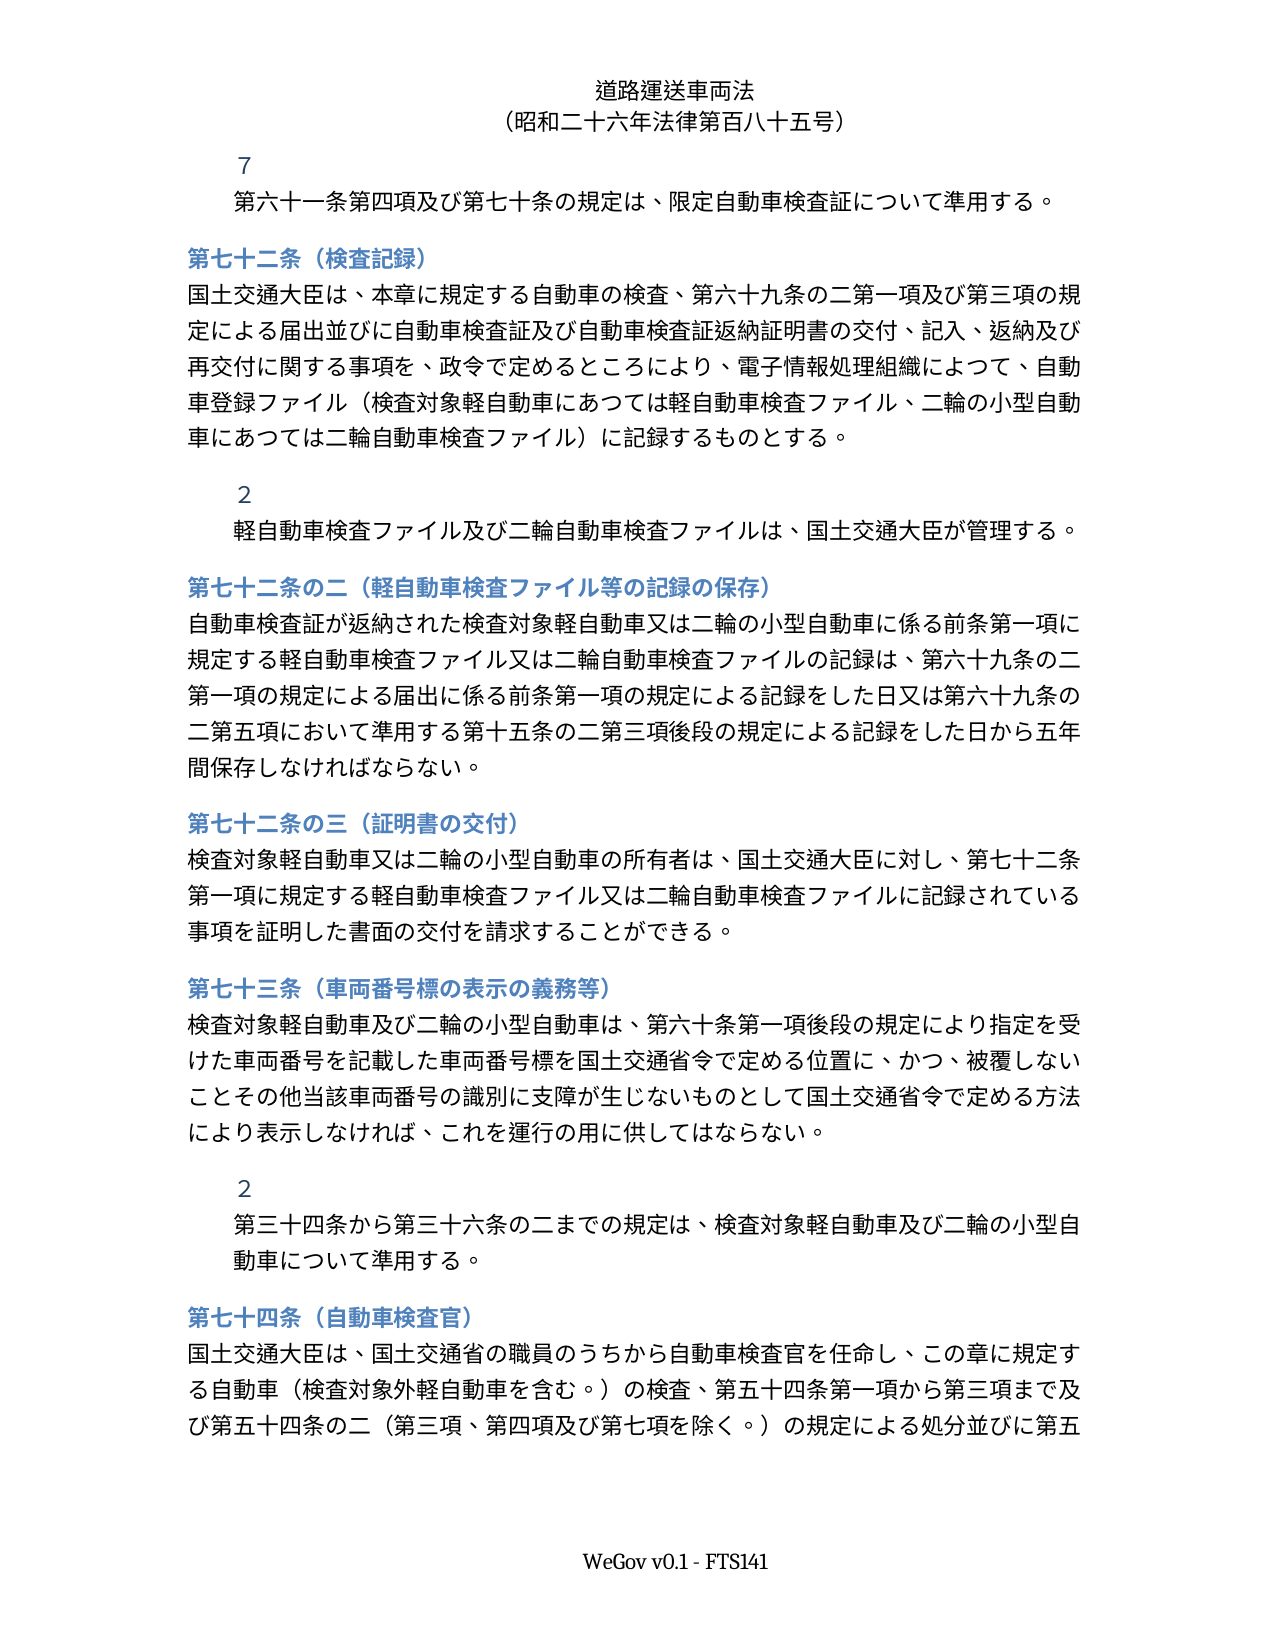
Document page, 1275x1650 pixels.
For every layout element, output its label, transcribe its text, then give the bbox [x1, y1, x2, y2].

subtitle 第七十二条の二（軽自動車検査ファイル等の記録の保存） [187, 572, 1087, 603]
text 検査対象軽自動車又は二輪の小型自動車の所有者は、国土交通大臣に対し、第七十二条第一項に規定する軽自動車検査ファイル又は二輪自動車検査ファイルに記録されている事項を証明した書面の交付を請求することができる。 [187, 844, 1087, 947]
subtitle 第七十二条の三（証明書の交付） [187, 808, 1087, 839]
subtitle ２ [233, 479, 1087, 510]
text 国土交通大臣は、本章に規定する自動車の検査、第六十九条の二第一項及び第三項の規定による届出並びに自動車検査証及び自動車検査証返納証明書の交付、記入、返納及び再交付に関する事項を、政令で定めるところにより、電子情報処理組織によつて、自動車登録ファイル（検査対象軽自動車にあつては軽自動車検査ファイル、二輪の小型自動車にあつては二輪自動車検査ファイル）に記録するものとする。 [187, 279, 1087, 454]
subtitle ２ [233, 1173, 1087, 1205]
text 第六十一条第四項及び第七十条の規定は、限定自動車検査証について準用する。 [233, 186, 1087, 217]
subtitle 第七十四条（自動車検査官） [187, 1302, 1087, 1333]
subtitle 第七十三条（車両番号標の表示の義務等） [187, 973, 1087, 1004]
text 自動車検査証が返納された検査対象軽自動車又は二輪の小型自動車に係る前条第一項に規定する軽自動車検査ファイル又は二輪自動車検査ファイルの記録は、第六十九条の二第一項の規定による届出に係る前条第一項の規定による記録をした日又は第六十九条の二第五項において準用する第十五条の二第三項後段の規定による記録をした日から五年間保存しなければならない。 [187, 608, 1087, 783]
text 軽自動車検査ファイル及び二輪自動車検査ファイルは、国土交通大臣が管理する。 [233, 515, 1087, 546]
subtitle ７ [233, 150, 1087, 181]
text 検査対象軽自動車及び二輪の小型自動車は、第六十条第一項後段の規定により指定を受けた車両番号を記載した車両番号標を国土交通省令で定める位置に、かつ、被覆しないことその他当該車両番号の識別に支障が生じないものとして国土交通省令で定める方法により表示しなければ、これを運行の用に供してはならない。 [187, 1009, 1087, 1148]
text 第三十四条から第三十六条の二までの規定は、検査対象軽自動車及び二輪の小型自動車について準用する。 [233, 1209, 1087, 1277]
subtitle 第七十二条（検査記録） [187, 243, 1087, 274]
